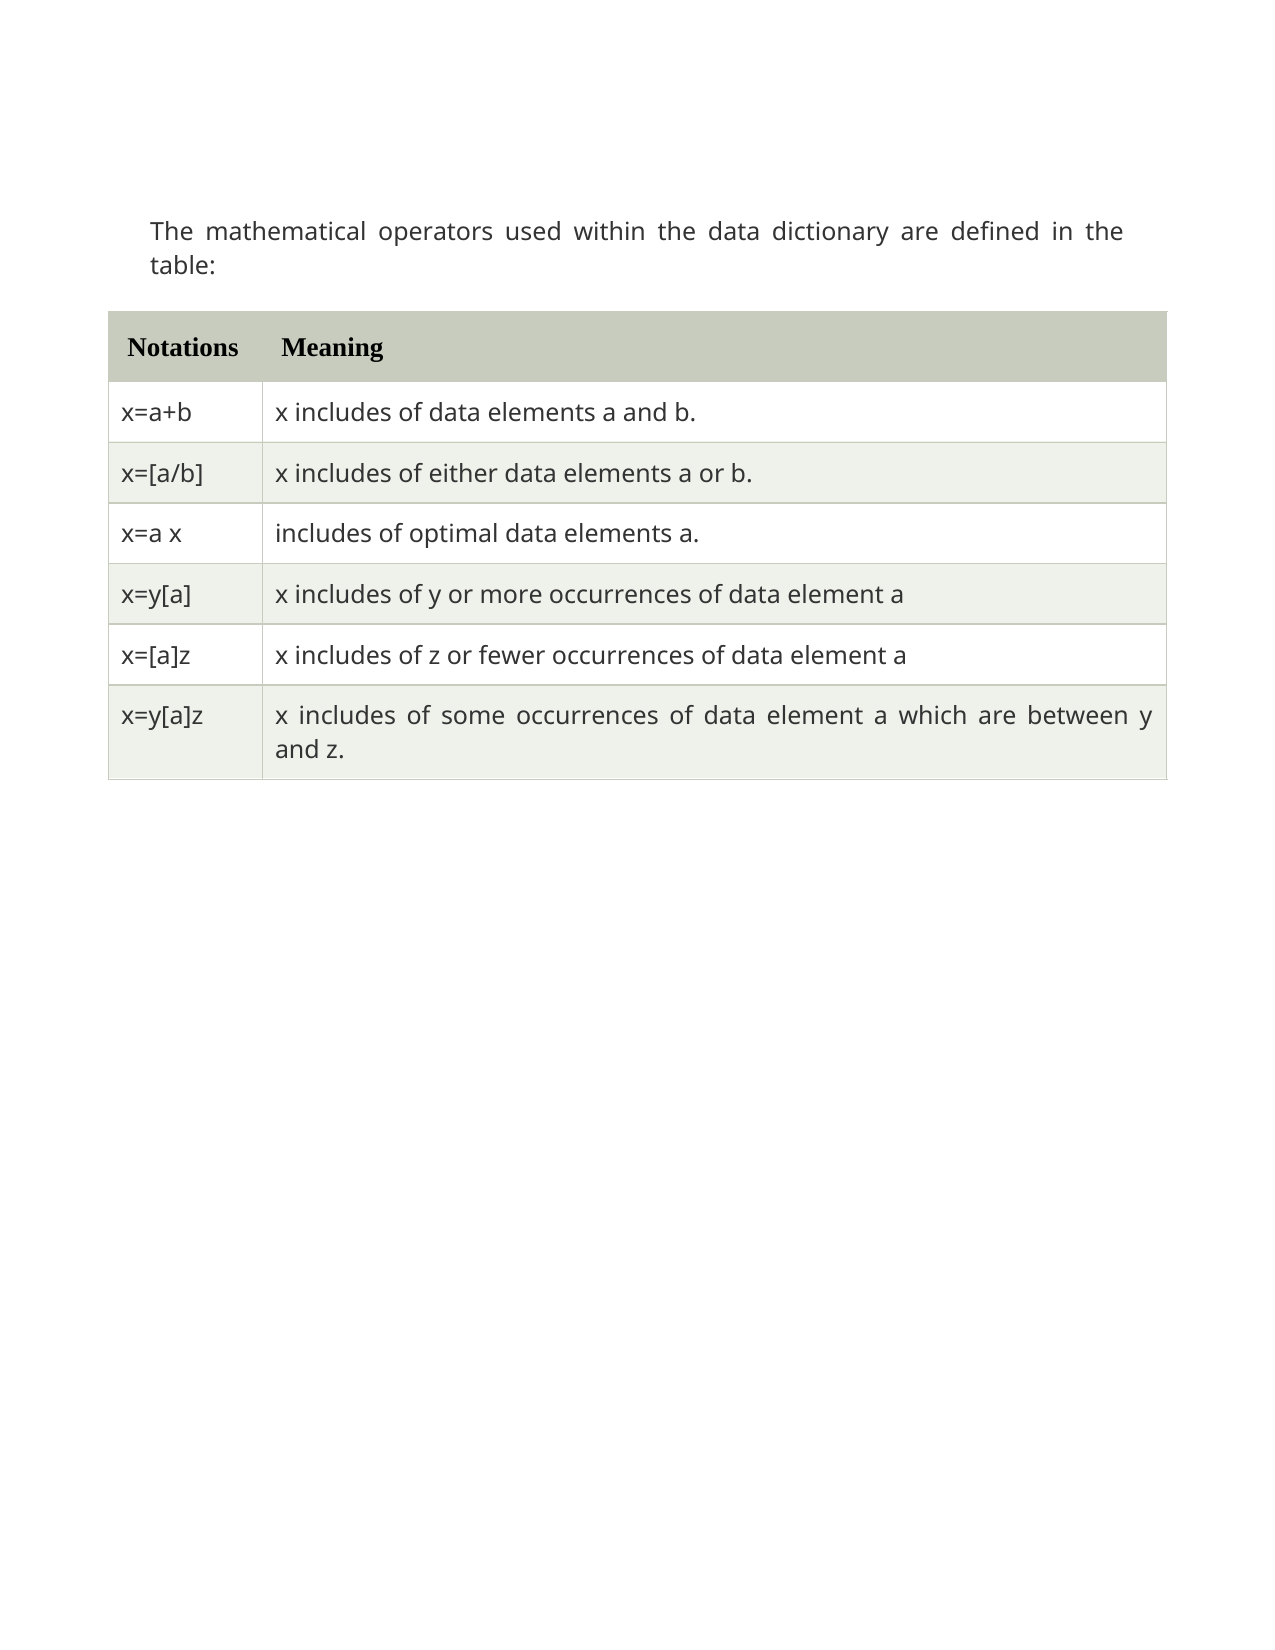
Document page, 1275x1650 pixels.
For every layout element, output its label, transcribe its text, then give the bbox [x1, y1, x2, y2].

table_cell x=[a]z [109, 625, 262, 684]
table_header Meaning [262, 312, 1166, 381]
table_cell x=a x [109, 504, 262, 563]
table_cell x=a+b [109, 382, 262, 441]
table_cell x=[a/b] [109, 443, 262, 502]
table_cell x includes of y or more occurrences of data element a [263, 564, 1166, 623]
table_cell x includes of data elements a and b. [263, 382, 1166, 441]
table_header Notations [109, 312, 262, 381]
table_cell x includes of z or fewer occurrences of data element a [263, 625, 1166, 684]
table_cell x=y[a]z [109, 686, 262, 778]
table_cell includes of optimal data elements a. [263, 504, 1166, 563]
table_cell x=y[a] [109, 564, 262, 623]
table_cell x includes of either data elements a or b. [263, 443, 1166, 502]
table_cell x includes of some occurrences of data element a which are between y and z. [263, 686, 1166, 778]
text The mathematical operators used within the data dictionary are defined in the table: [150, 213, 1125, 281]
